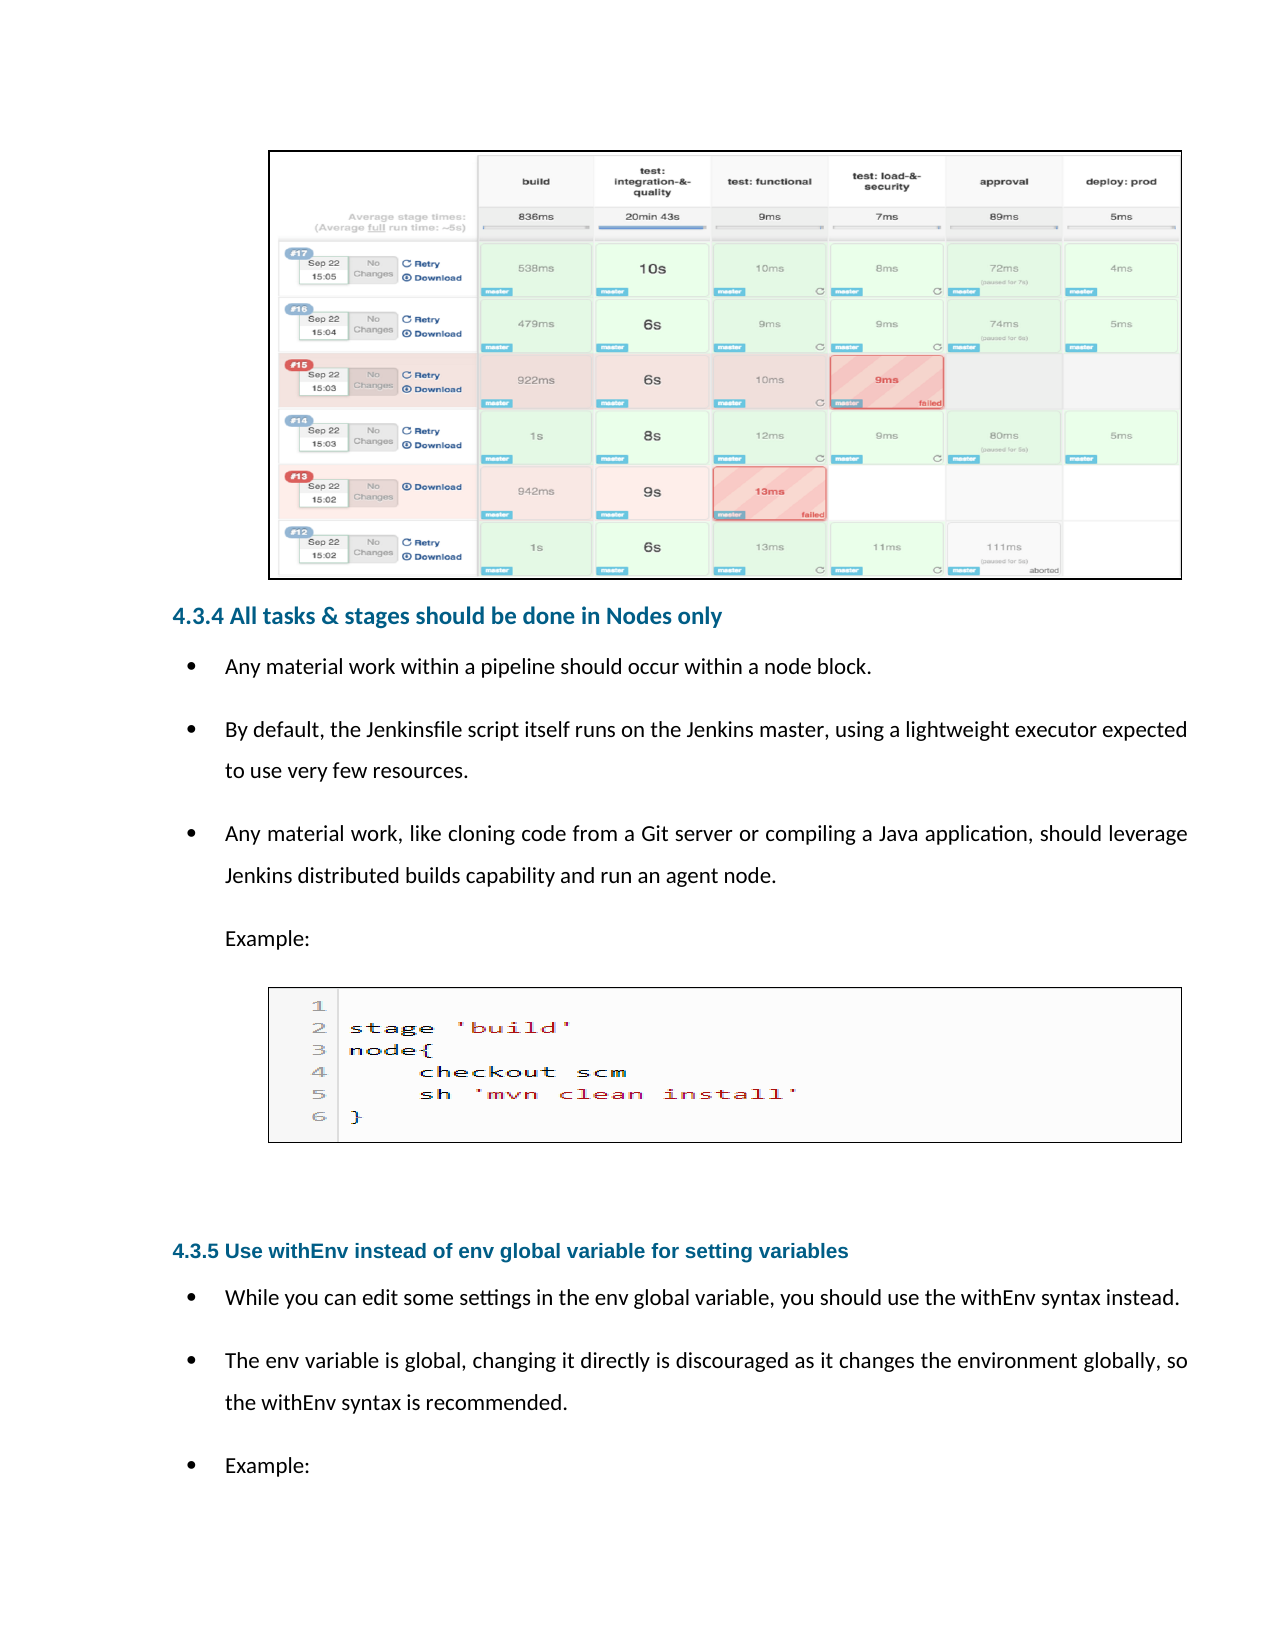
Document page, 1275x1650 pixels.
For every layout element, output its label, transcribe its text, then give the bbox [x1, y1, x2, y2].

list The env variable is global, changing it directly is discouraged as it changes the environment globally, so the withEnv syntax is recommended. [187, 1346, 1191, 1416]
list Example: [225, 924, 1191, 952]
list Any material work within a pipeline should occur within a node block. [187, 652, 1191, 680]
list Example: [187, 1451, 1191, 1479]
list While you can edit some settings in the env global variable, you should use the withEnv syntax instead. [187, 1283, 1191, 1312]
subtitle All tasks & stages should be done in Nodes only [172, 601, 1191, 631]
subtitle Use withEnv instead of env global variable for setting variables [172, 1233, 1191, 1263]
list Any material work, like cloning code from a Git server or compiling a Java application, should leverage Jenkins distributed builds capability and run an agent node. [187, 819, 1191, 889]
picture [269, 988, 1181, 1142]
picture [270, 152, 1181, 578]
list By default, the Jenkinsfile script itself runs on the Jenkins master, using a lightweight executor expected to use very few resources. [187, 715, 1191, 785]
